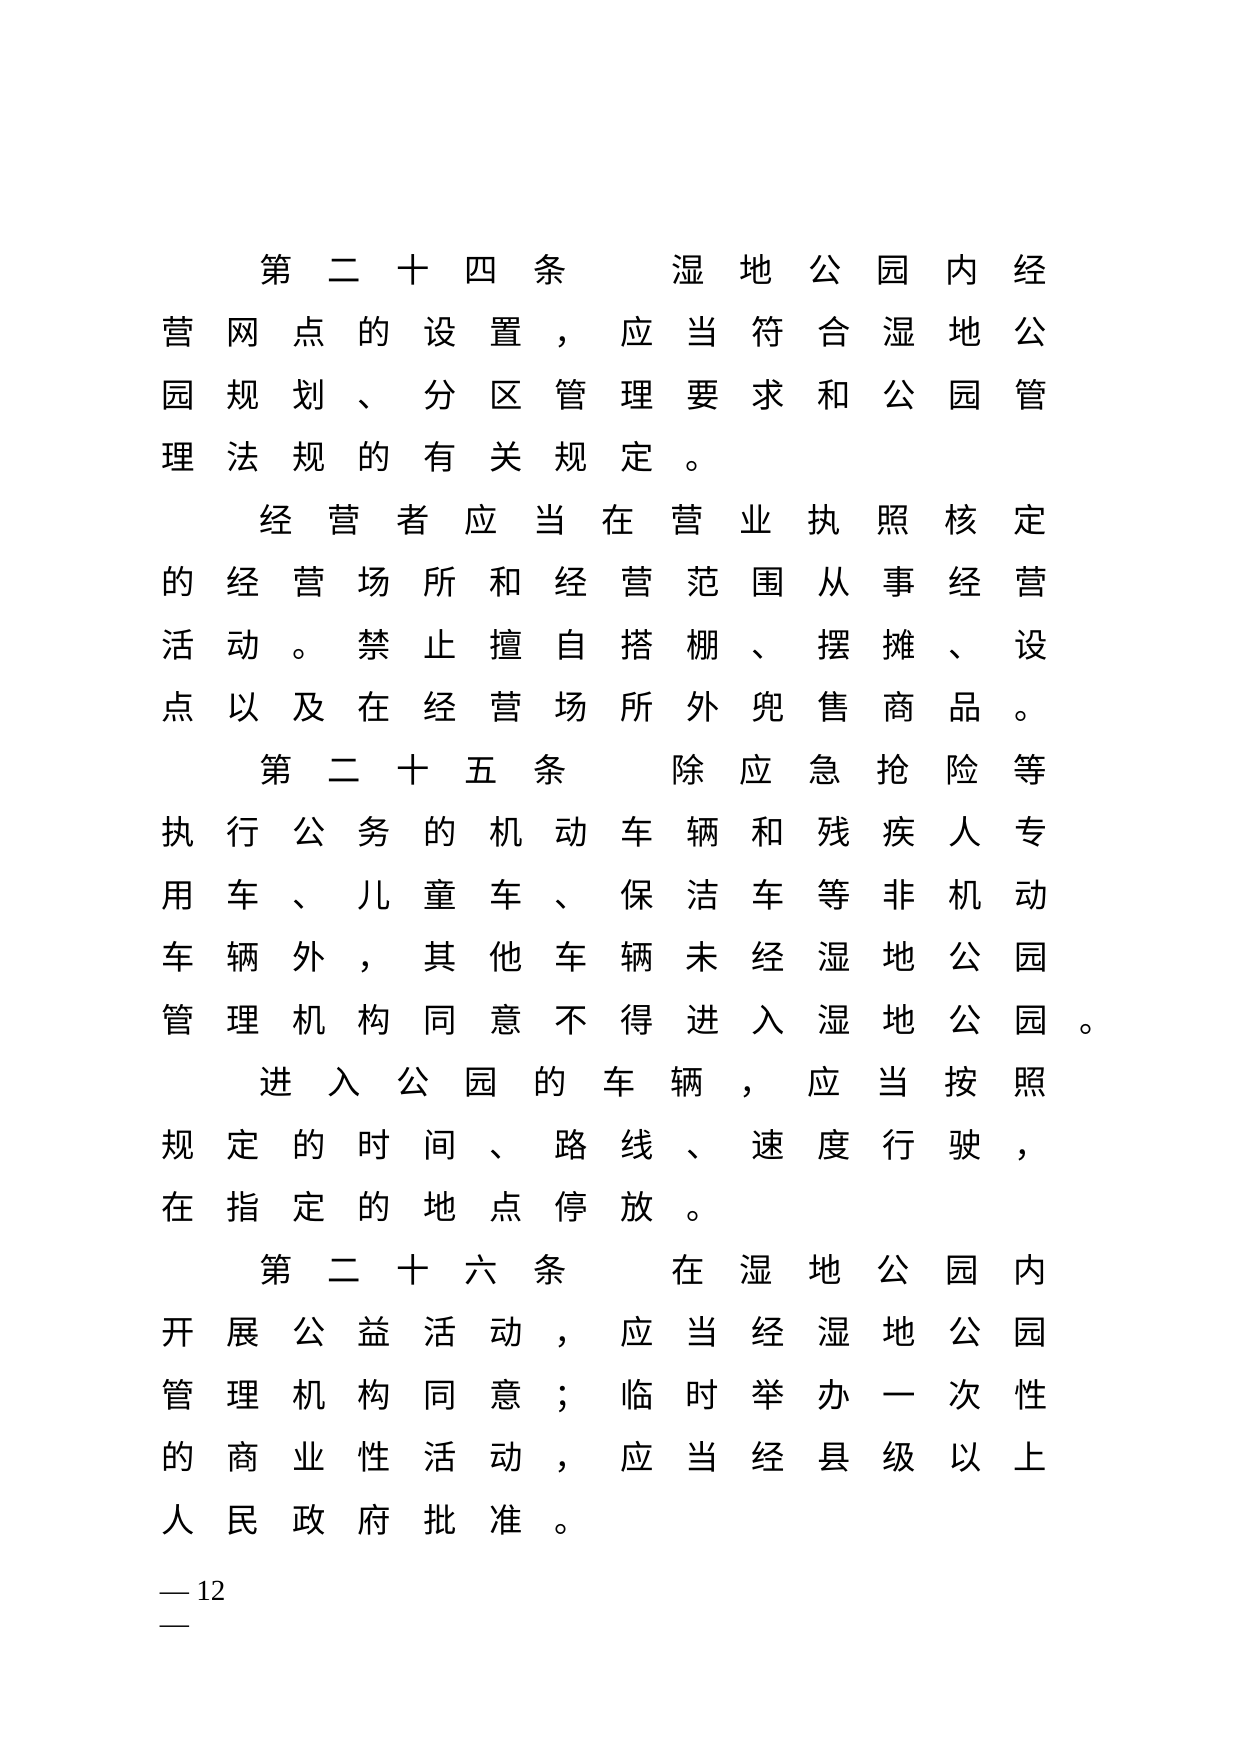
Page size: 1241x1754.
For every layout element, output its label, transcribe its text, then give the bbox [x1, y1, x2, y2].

text 第二十五条 除应急抢险等执行公务的机动车辆和残疾人专用车、儿童车、保洁车等非机动车辆外，其他车辆未经湿地公园管理机构同意不得进入湿地公园。 [161, 736, 1079, 1049]
text 第二十六条 在湿地公园内开展公益活动，应当经湿地公园管理机构同意；临时举办一次性的商业性活动，应当经县级以上人民政府批准。 [161, 1236, 1079, 1549]
text 进入公园的车辆，应当按照规定的时间、路线、速度行驶，在指定的地点停放。 [161, 1049, 1079, 1236]
text 经营者应当在营业执照核定的经营场所和经营范围从事经营活动。禁止擅自搭棚、摆摊、设点以及在经营场所外兜售商品。 [161, 486, 1079, 736]
text 第二十四条 湿地公园内经营网点的设置，应当符合湿地公园规划、分区管理要求和公园管理法规的有关规定。 [161, 236, 1079, 486]
